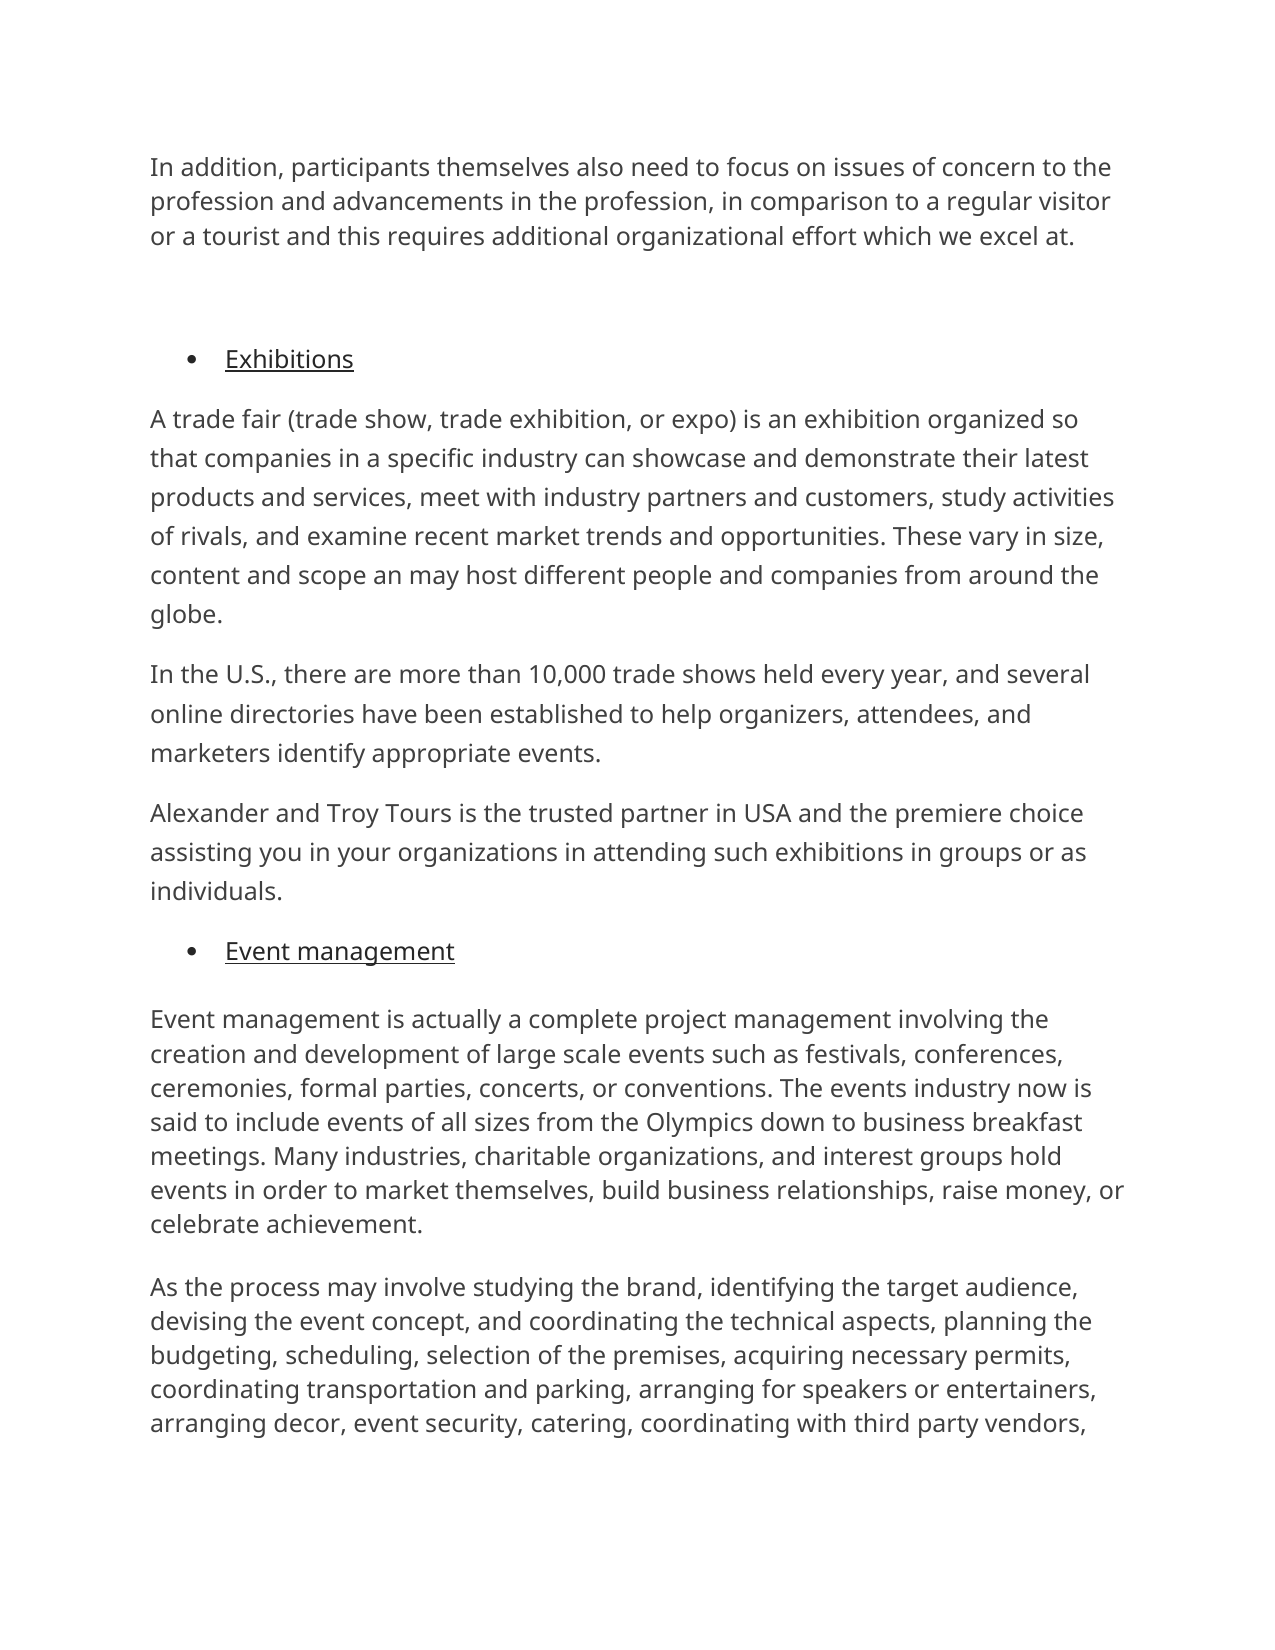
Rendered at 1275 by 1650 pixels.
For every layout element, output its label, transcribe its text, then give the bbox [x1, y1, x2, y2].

text A trade fair (trade show, trade exhibition, or expo) is an exhibition organized so that companies in a specific industry can showcase and demonstrate their latest products and services, meet with industry partners and customers, study activities of rivals, and examine recent market trends and opportunities. These vary in size, content and scope an may host different people and companies from around the globe. [150, 401, 1125, 631]
text In addition, participants themselves also need to focus on issues of concern to the profession and advancements in the profession, in comparison to a regular visitor or a tourist and this requires additional organizational effort which we excel at. [150, 150, 1125, 252]
text Alexander and Troy Tours is the trusted partner in USA and the premiere choice assisting you in your organizations in attending such exhibitions in groups or as individuals. [150, 796, 1125, 908]
list Event management [187, 934, 1125, 968]
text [150, 1270, 1125, 1440]
list Exhibitions [187, 341, 1125, 375]
text In the U.S., there are more than 10,000 trade shows held every year, and several online directories have been established to help organizers, attendees, and marketers identify appropriate events. [150, 657, 1125, 769]
text Event management is actually a complete project management involving the creation and development of large scale events such as festivals, conferences, ceremonies, formal parties, concerts, or conventions. The events industry now is said to include events of all sizes from the Olympics down to business breakfast meetings. Many industries, charitable organizations, and interest groups hold events in order to market themselves, build business relationships, raise money, or celebrate achievement. [150, 1002, 1125, 1241]
